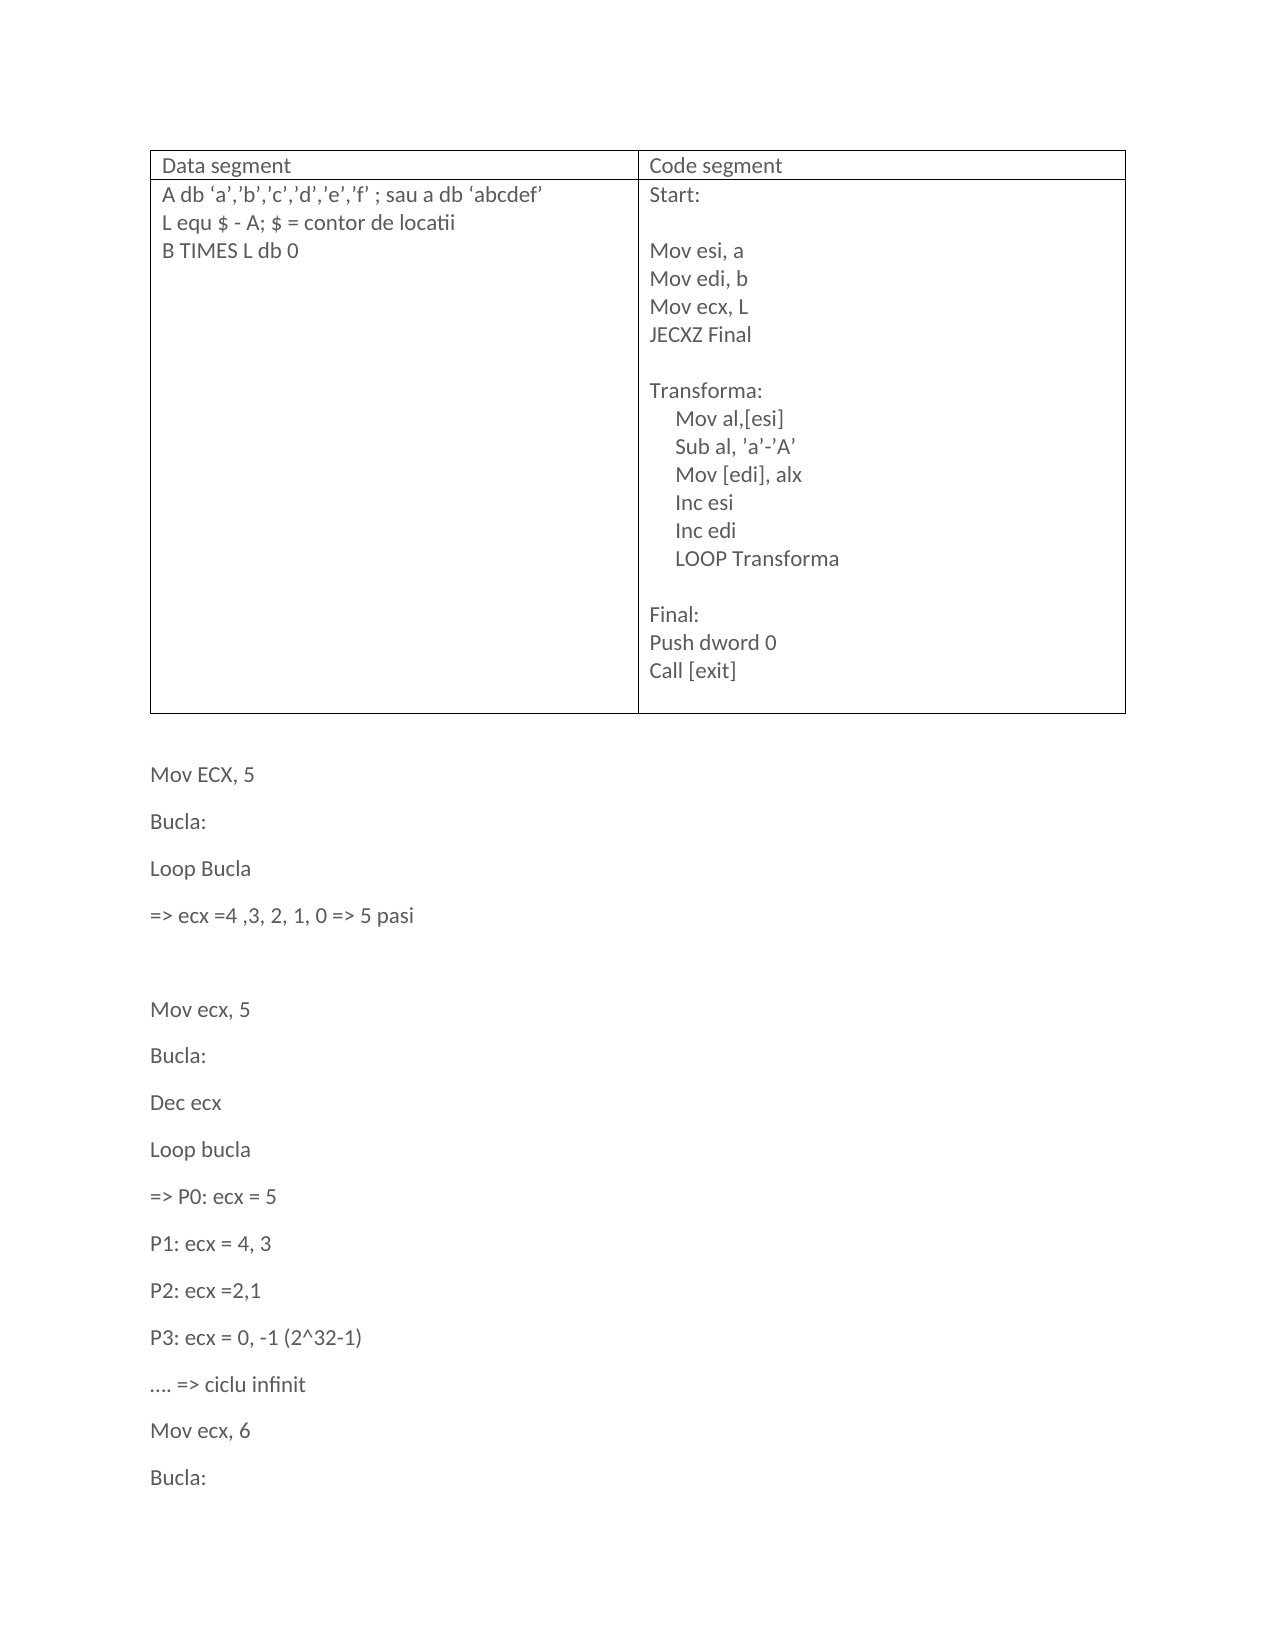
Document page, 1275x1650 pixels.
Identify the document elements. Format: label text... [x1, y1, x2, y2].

text Bucla: [150, 1463, 1125, 1492]
text Loop bucla [150, 1135, 1125, 1163]
text P2: ecx =2,1 [150, 1276, 1125, 1304]
text Mov ECX, 5 [150, 760, 1125, 788]
table_header Code segment [639, 151, 1125, 179]
text P1: ecx = 4, 3 [150, 1229, 1125, 1257]
text Mov ecx, 6 [150, 1417, 1125, 1445]
text Mov ecx, 5 [150, 995, 1125, 1023]
text Bucla: [150, 1042, 1125, 1070]
text Bucla: [150, 807, 1125, 835]
text Dec ecx [150, 1088, 1125, 1117]
text => ecx =4 ,3, 2, 1, 0 => 5 pasi [150, 901, 1125, 929]
text P3: ecx = 0, -1 (2^32-1) [150, 1323, 1125, 1351]
text Loop Bucla [150, 854, 1125, 882]
table_cell Start: Mov esi, a Mov edi, b Mov ecx, L JECXZ Final Transforma: Mov al,[esi] Sub al, ’a’-’A’ Mov [edi], alx Inc esi Inc edi LOOP Transforma Final: Push dword 0 Call [exit] [639, 180, 1125, 712]
text …. => ciclu infinit [150, 1370, 1125, 1398]
table_cell A db ‘a’,’b’,’c’,’d’,’e’,’f’ ; sau a db ‘abcdef’ L equ $ - A; $ = contor de locatii B TIMES L db 0 [151, 180, 638, 712]
table_header Data segment [151, 151, 638, 179]
text => P0: ecx = 5 [150, 1182, 1125, 1210]
